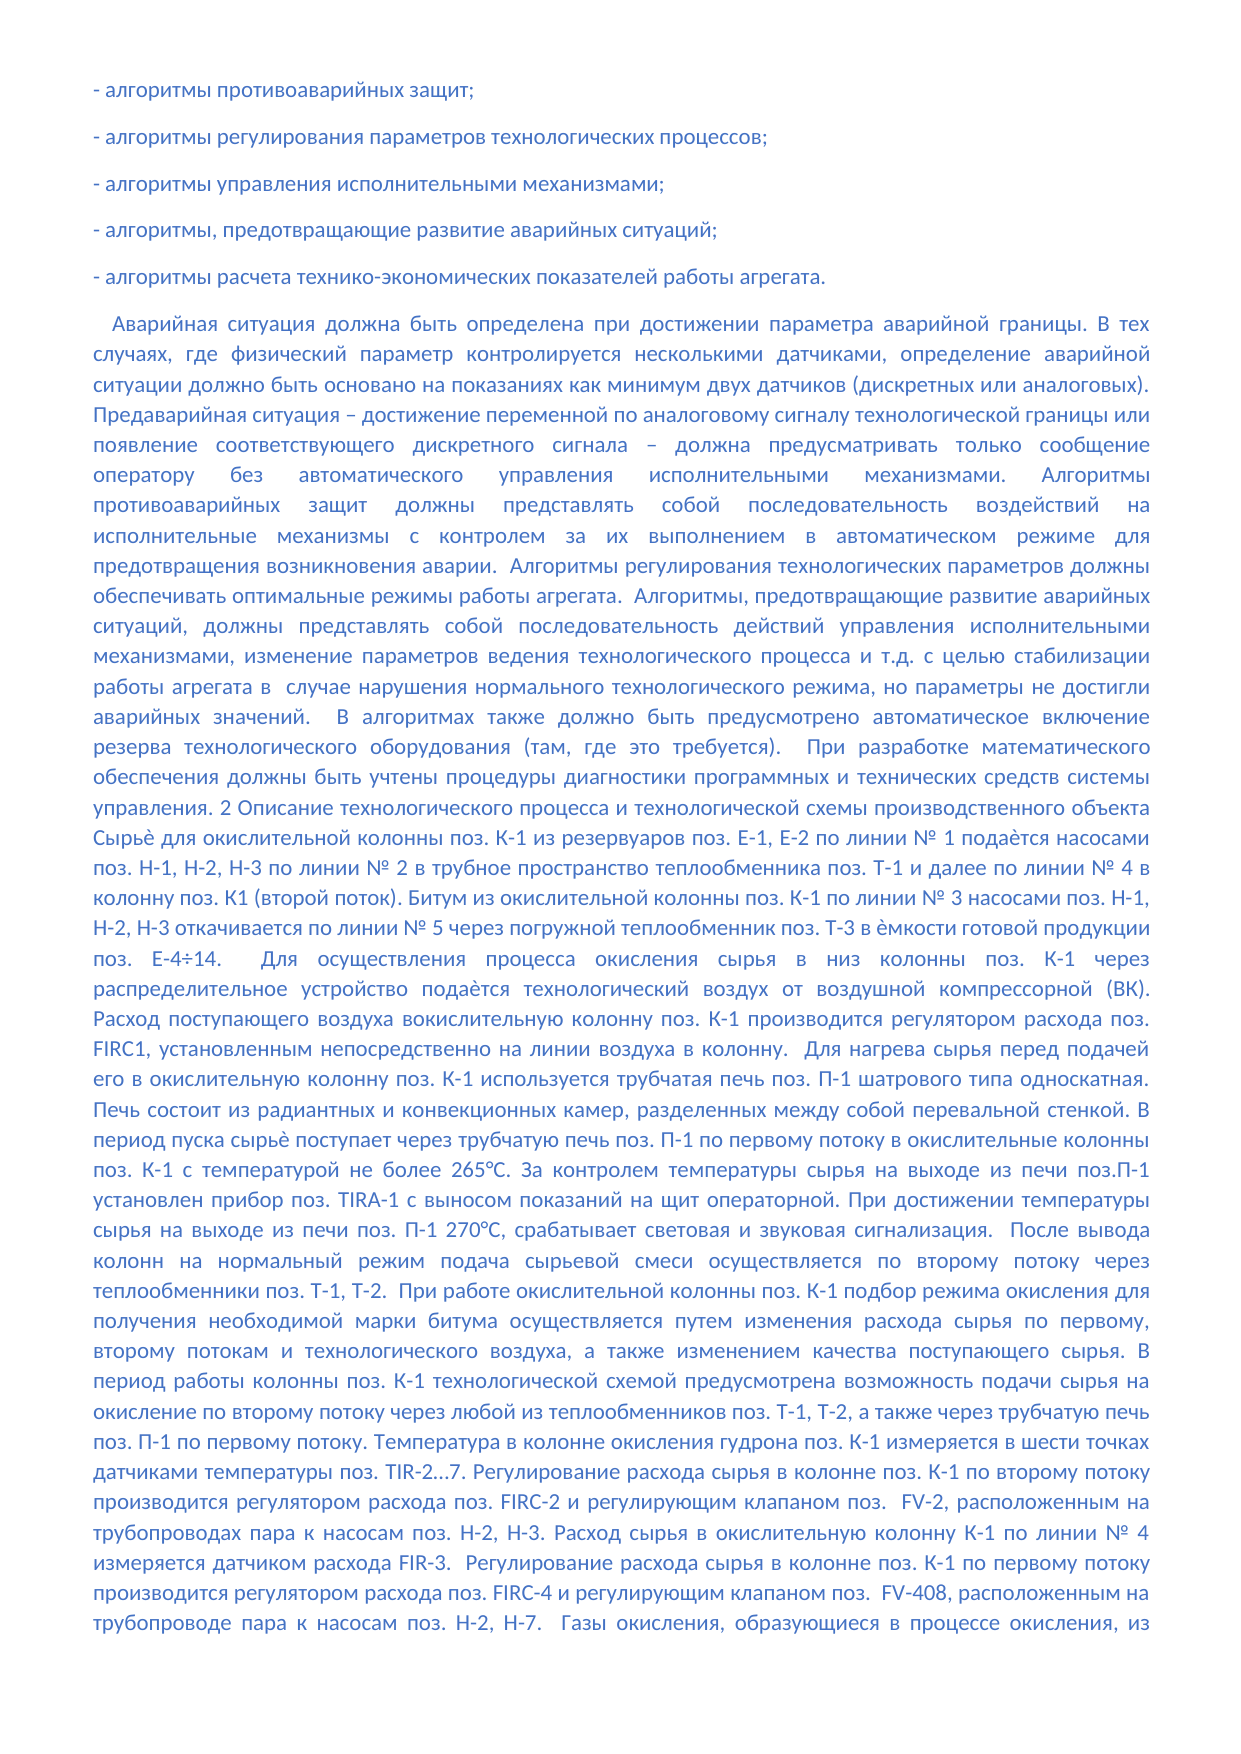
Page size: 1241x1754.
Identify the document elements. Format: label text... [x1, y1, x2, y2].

text - алгоритмы управления исполнительными механизмами; [93, 169, 1152, 197]
text - алгоритмы, предотвращающие развитие аварийных ситуаций; [93, 216, 1152, 244]
text - алгоритмы расчета технико-экономических показателей работы агрегата. [93, 262, 1152, 291]
text - алгоритмы регулирования параметров технологических процессов; [93, 122, 1152, 150]
text - алгоритмы противоаварийных защит; [93, 75, 1152, 103]
